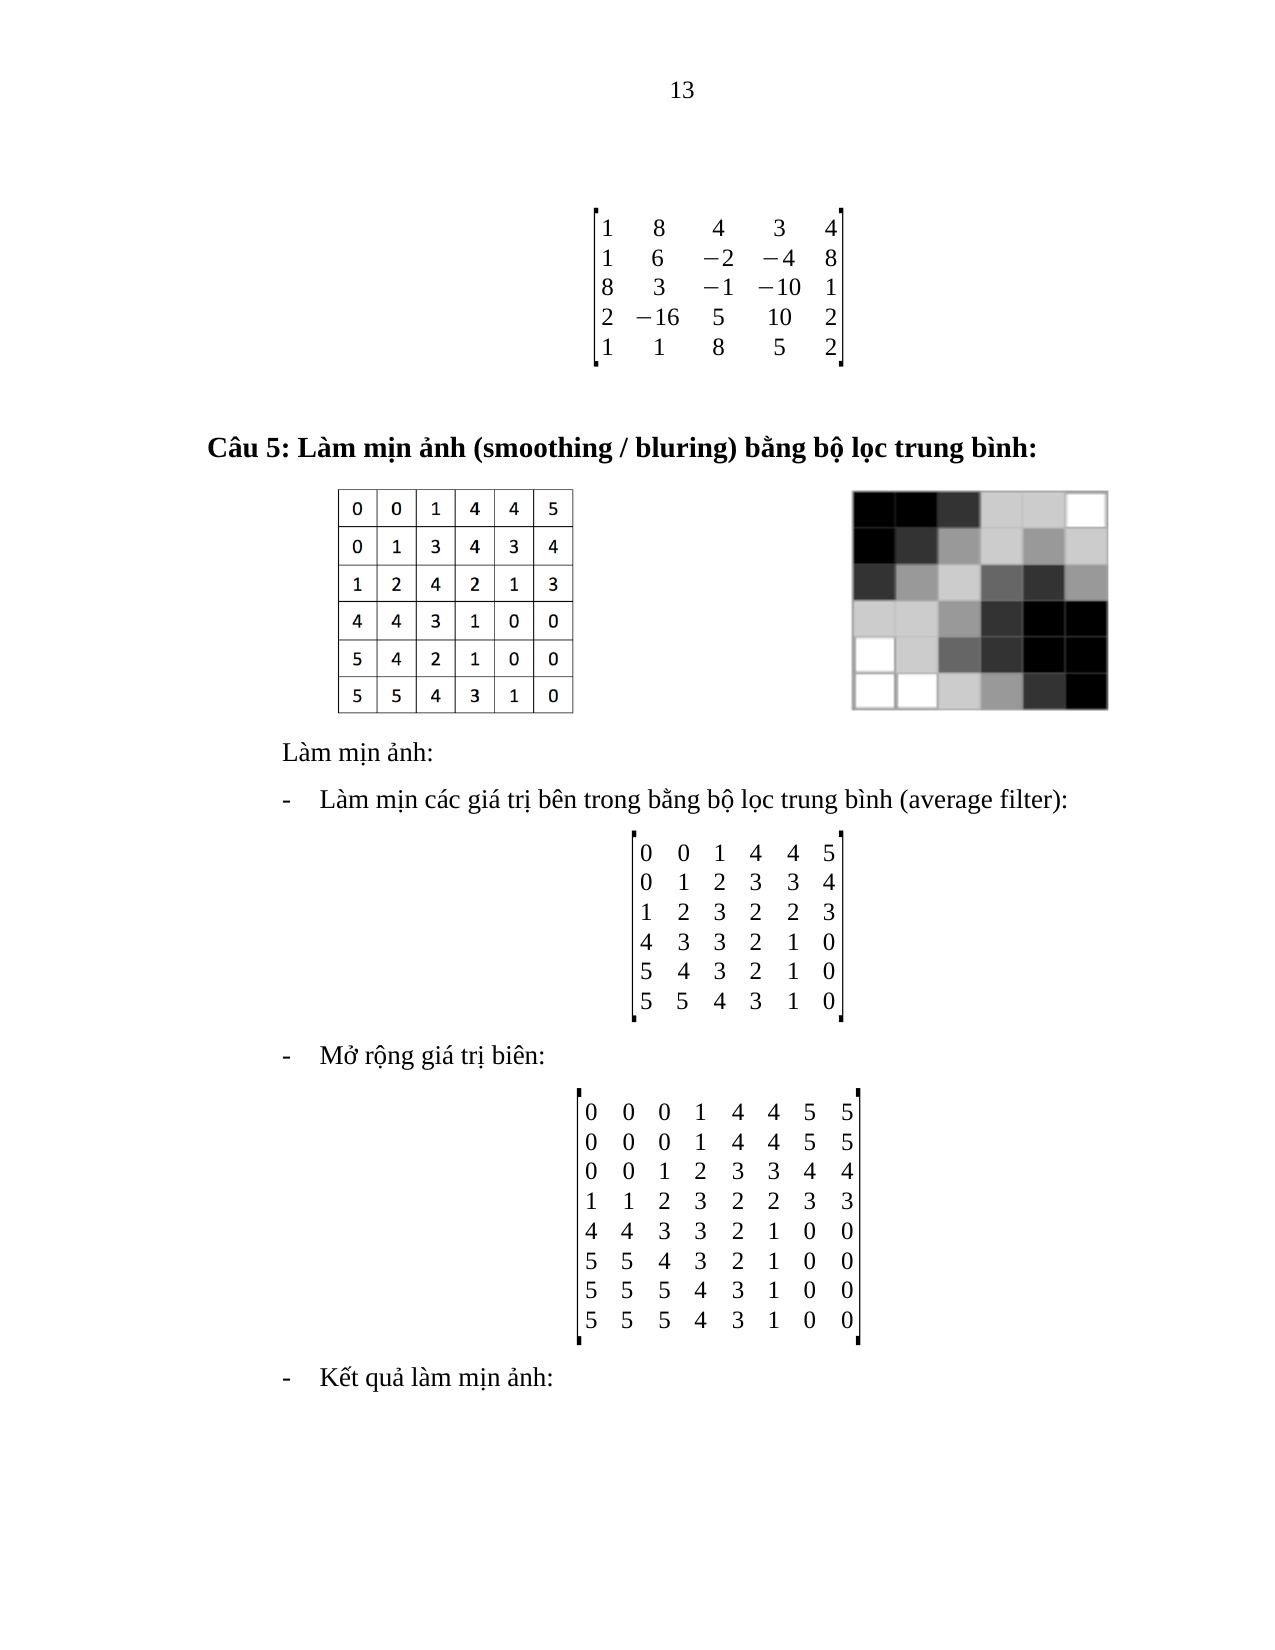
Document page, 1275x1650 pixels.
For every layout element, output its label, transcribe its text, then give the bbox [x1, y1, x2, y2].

picture [838, 480, 1120, 721]
list Làm mịn các giá trị bên trong bằng bộ lọc trung bình (average filter): [282, 783, 1157, 814]
list Mở rộng giá trị biên: [282, 1039, 1157, 1071]
picture [329, 482, 581, 721]
text Làm mịn ảnh: [207, 736, 1157, 768]
text Câu 5: Làm mịn ảnh (smoothing / bluring) bằng bộ lọc trung bình: [207, 430, 1157, 464]
list Kết quả làm mịn ảnh: [282, 1361, 1157, 1392]
